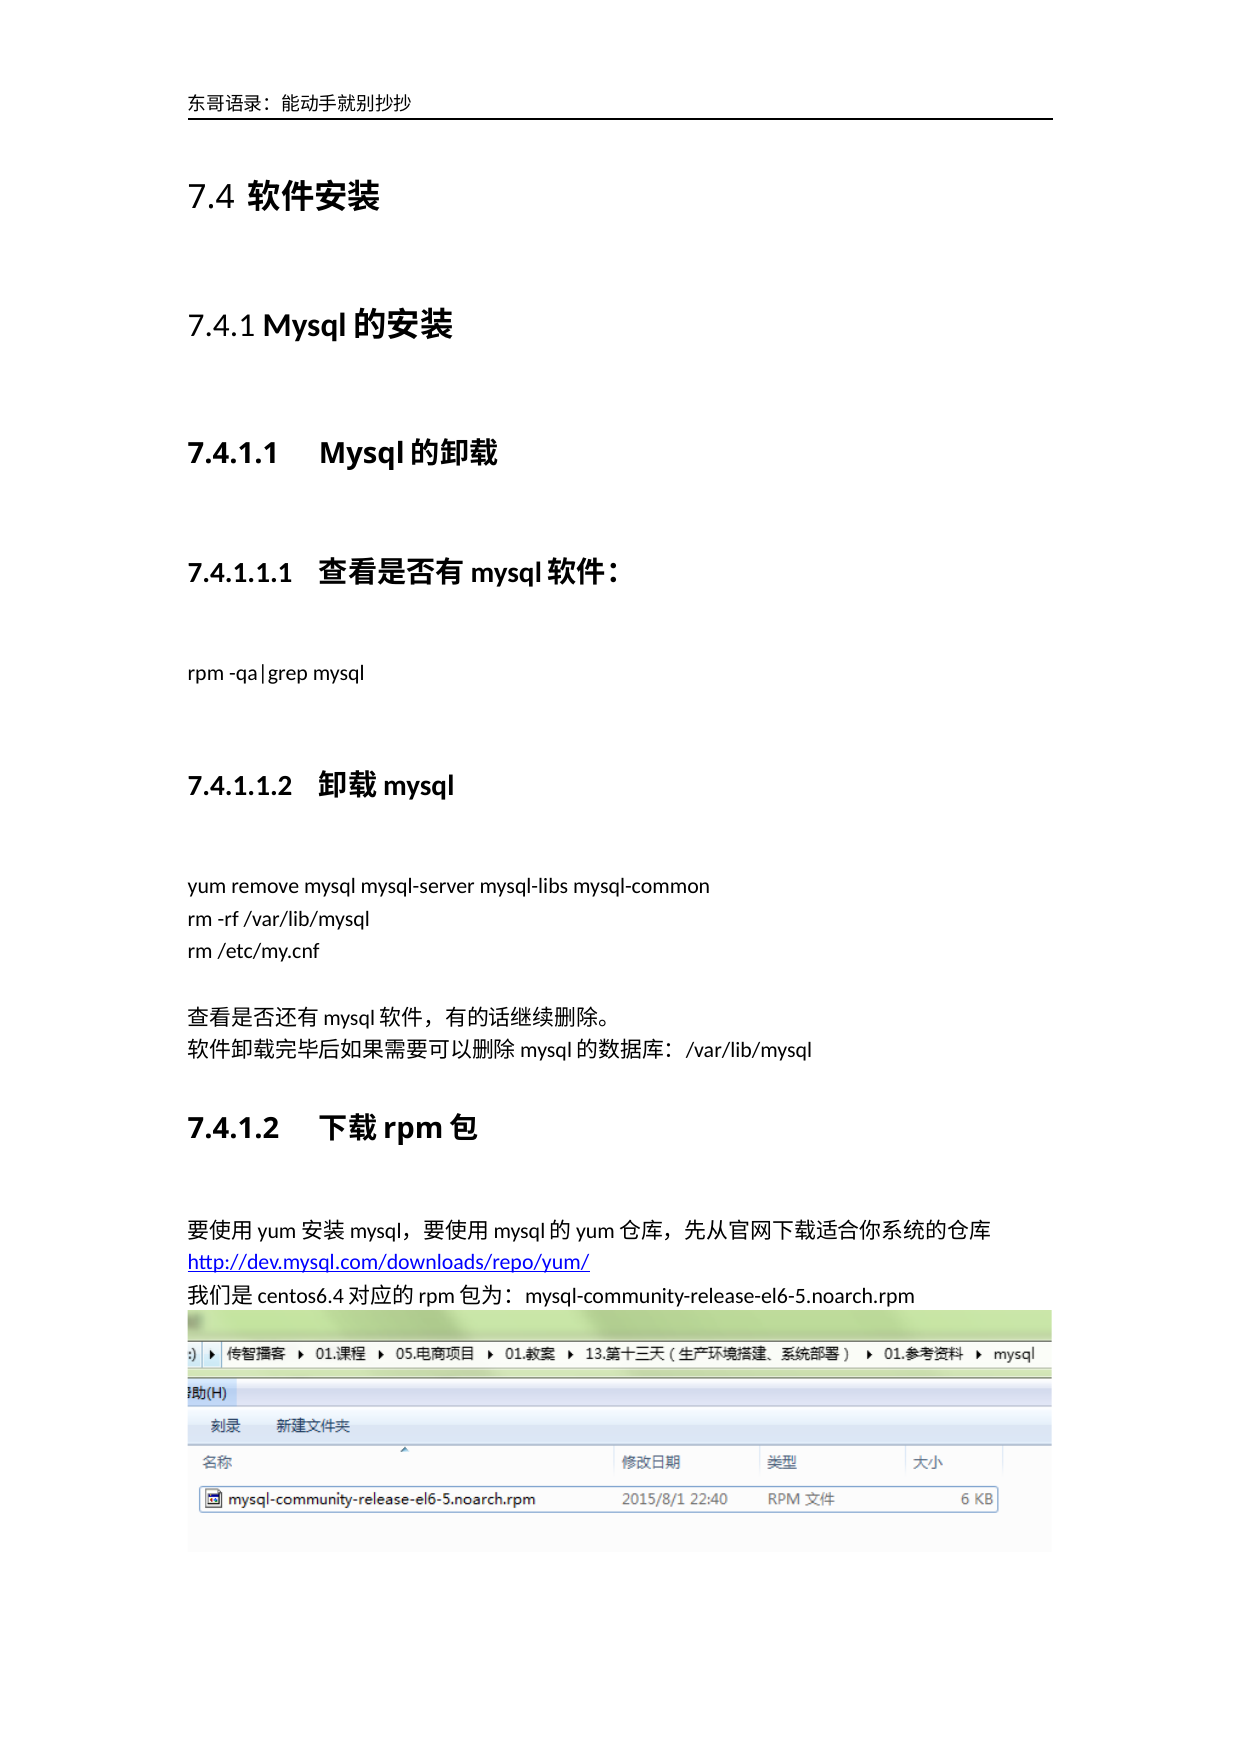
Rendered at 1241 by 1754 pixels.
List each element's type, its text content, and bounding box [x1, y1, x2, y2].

text 我们是centos6.4对应的rpm包为：mysql-community-release-el6-5.noarch.rpm [187, 1277, 1053, 1310]
text rpm -qa|grep mysql [187, 656, 1053, 689]
text http://dev.mysql.com/downloads/repo/yum/ [187, 1245, 1053, 1277]
text 软件卸载完毕后如果需要可以删除mysql的数据库：/var/lib/mysql [187, 1032, 1053, 1064]
subtitle 卸载mysql [187, 751, 1053, 816]
text 要使用yum 安装mysql，要使用mysql的yum仓库，先从官网下载适合你系统的仓库 [187, 1212, 1053, 1245]
subtitle 查看是否有mysql软件： [187, 537, 1053, 602]
subtitle Mysql的卸载 [187, 419, 1053, 484]
text yum remove mysql mysql-server mysql-libs mysql-common [187, 869, 1053, 902]
text rm -rf /var/lib/mysql [187, 902, 1053, 934]
subtitle 下载rpm包 [187, 1093, 1053, 1158]
text 查看是否还有mysql软件，有的话继续删除。 [187, 999, 1053, 1032]
subtitle Mysql的安装 [187, 289, 1053, 354]
subtitle 软件安装 [187, 162, 1053, 227]
text rm /etc/my.cnf [187, 934, 1053, 967]
picture [187, 1310, 1052, 1552]
